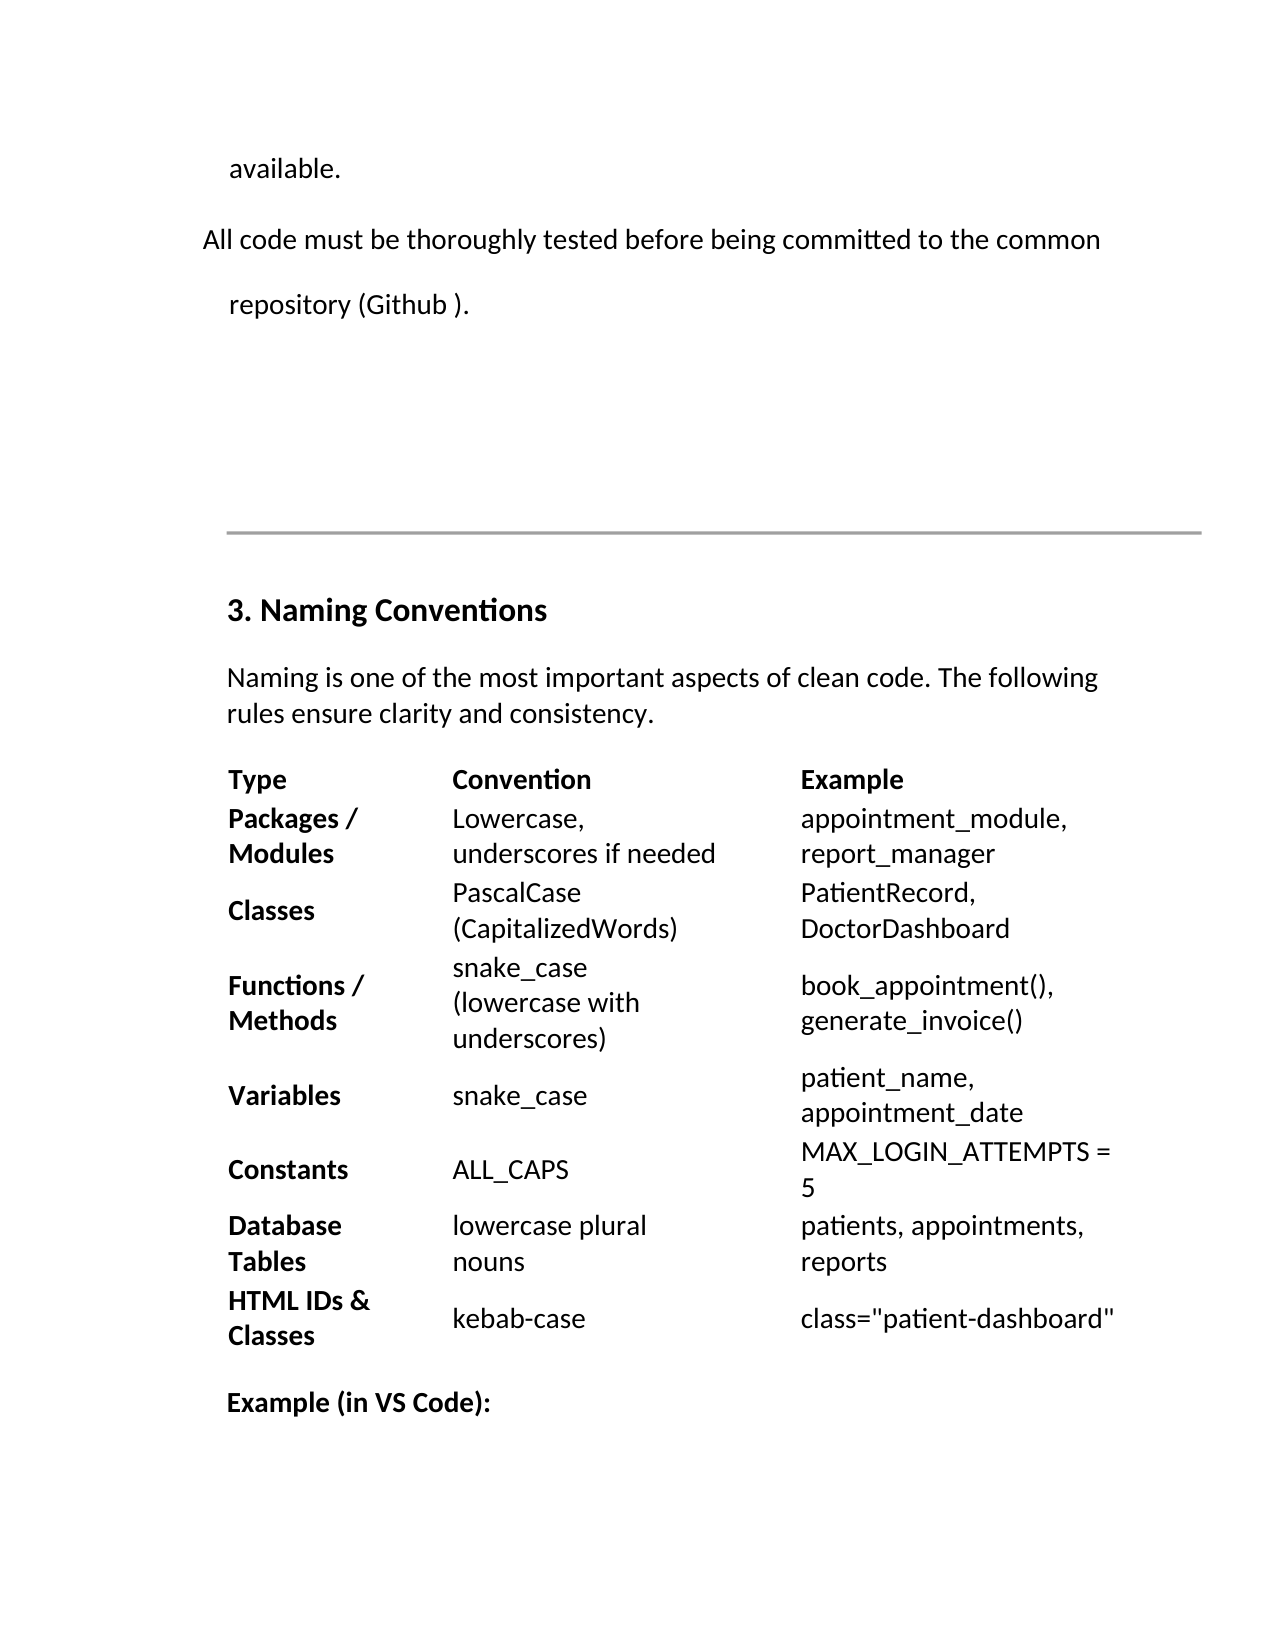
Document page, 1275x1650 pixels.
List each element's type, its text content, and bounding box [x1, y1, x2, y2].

table_cell Constants [150, 1132, 374, 1206]
text available. All code must be thoroughly tested before being committed to the common [150, 150, 1125, 257]
table_cell snake_case (lowercase with underscores) [374, 947, 722, 1057]
table_header Convention [374, 760, 722, 798]
table_cell Variables [150, 1057, 374, 1132]
table_cell snake_case [374, 1057, 722, 1132]
table_cell PatientRecord, DoctorDashboard [723, 873, 1125, 947]
text repository (Github ). [150, 286, 1125, 322]
table_cell HTML IDs & Classes [150, 1280, 374, 1355]
table_cell patient_name, appointment_date [723, 1057, 1125, 1132]
table_cell kebab-case [374, 1280, 722, 1355]
table_cell PascalCase (CapitalizedWords) [374, 873, 722, 947]
table_cell lowercase plural nouns [374, 1206, 722, 1280]
table_cell MAX_LOGIN_ATTEMPTS = 5 [723, 1132, 1125, 1206]
text Example (in VS Code): [227, 1384, 1125, 1419]
table_cell ALL_CAPS [374, 1132, 722, 1206]
table_cell appointment_module, report_manager [723, 799, 1125, 873]
table_cell Database Tables [150, 1206, 374, 1280]
table_header Type [150, 760, 374, 798]
table_header Example [723, 760, 1125, 798]
table_cell class="patient-dashboard" [723, 1280, 1125, 1355]
table_cell Classes [150, 873, 374, 947]
table_cell Packages / Modules [150, 799, 374, 873]
table_cell book_appointment(), generate_invoice() [723, 947, 1125, 1057]
text Naming is one of the most important aspects of clean code. The following rules ensure clarity and consistency. [227, 659, 1125, 731]
text 3. Naming Conventions [227, 589, 1125, 630]
table_cell patients, appointments, reports [723, 1206, 1125, 1280]
table_cell Functions / Methods [150, 947, 374, 1057]
table_cell Lowercase, underscores if needed [374, 799, 722, 873]
